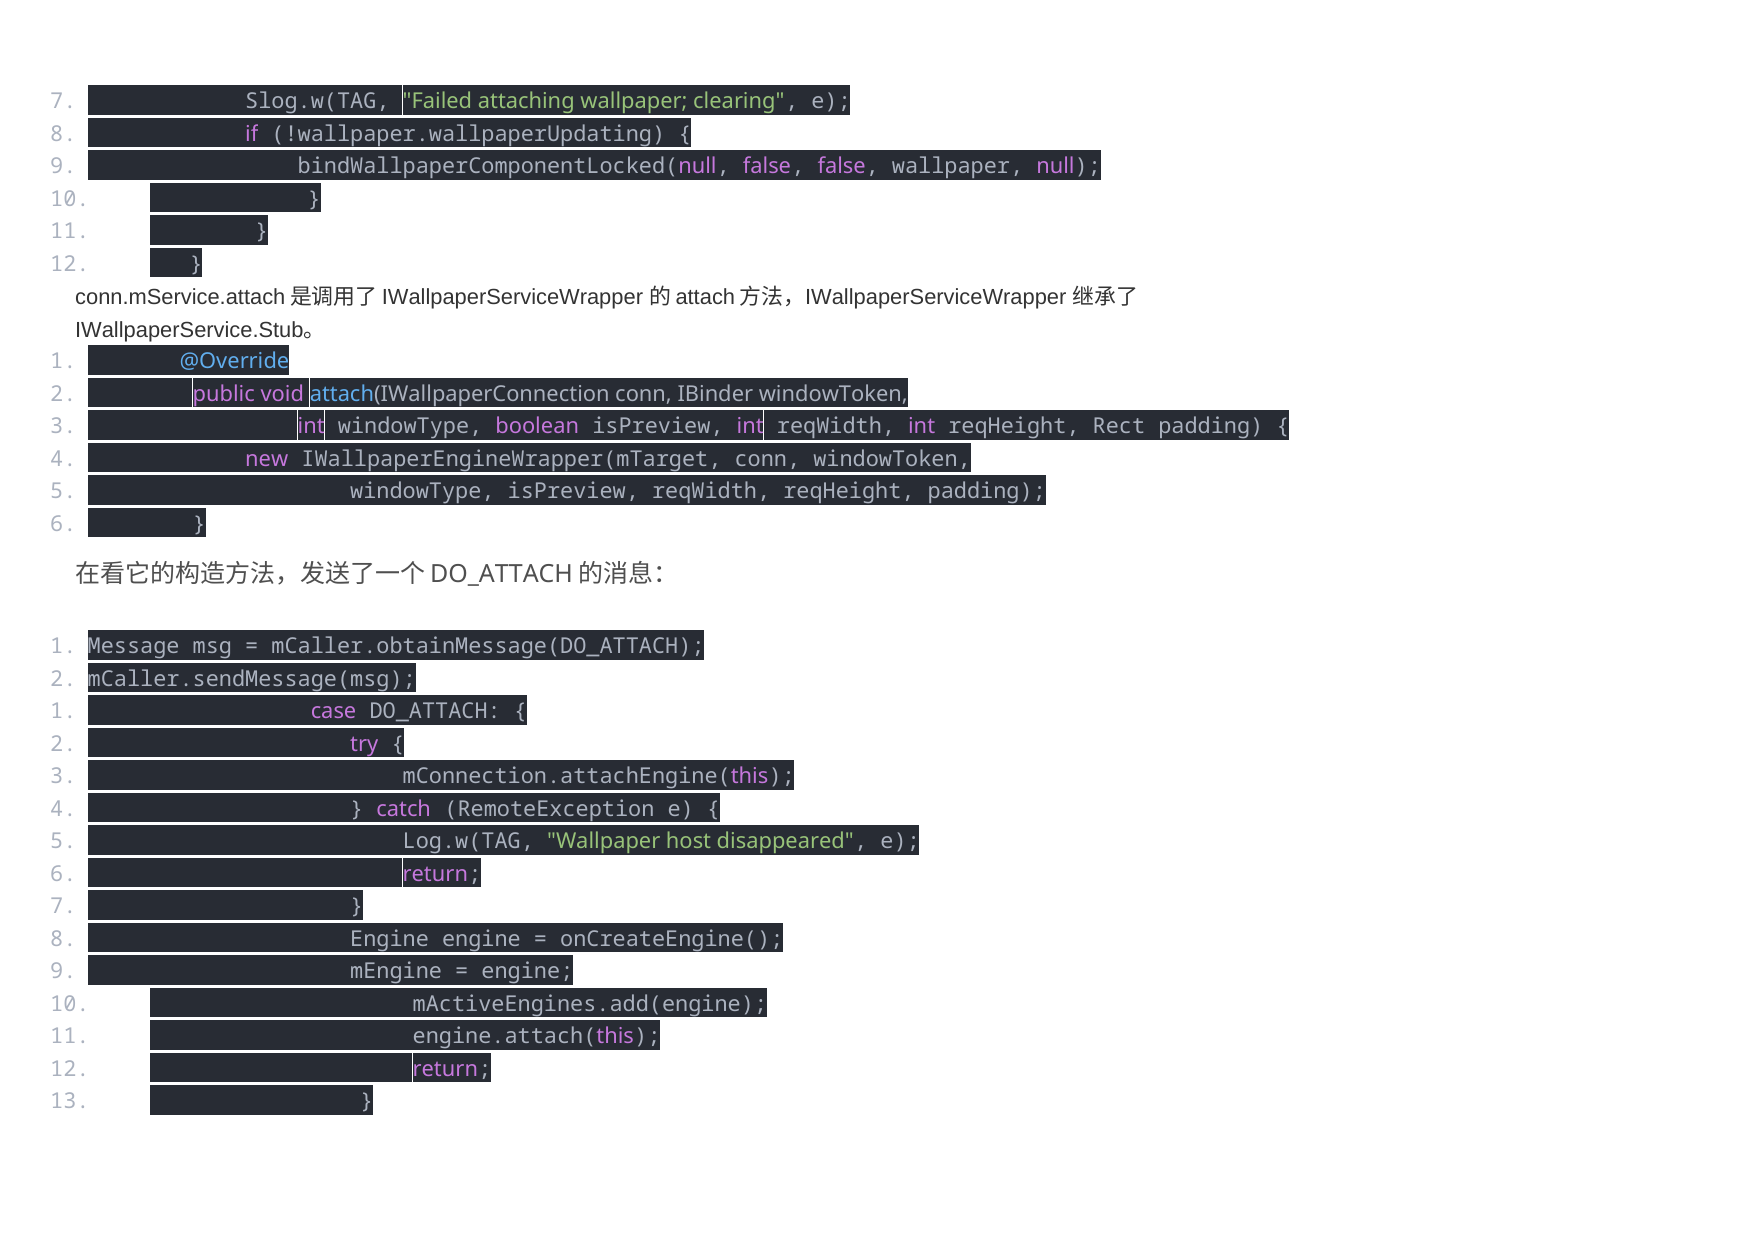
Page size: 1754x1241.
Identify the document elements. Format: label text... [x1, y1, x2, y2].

list mActiveEngines.add(engine); [50, 986, 1679, 1019]
list } [50, 506, 1679, 539]
list } [50, 246, 1679, 279]
list mConnection.attachEngine(this); [50, 759, 1679, 791]
list Message msg = mCaller.obtainMessage(DO_ATTACH); [50, 629, 1679, 661]
list public void attach(IWallpaperConnection conn, IBinder windowToken, [50, 376, 1679, 409]
list engine.attach(this); [50, 1019, 1679, 1051]
list mEngine = engine; [50, 954, 1679, 986]
list @Override [50, 344, 1679, 376]
text conn.mService.attach是调用了IWallpaperServiceWrapper 的attach方法，IWallpaperServiceWrapper 继承了 [75, 279, 1679, 311]
list } catch (RemoteException e) { [50, 791, 1679, 824]
list Slog.w(TAG, "Failed attaching wallpaper; clearing", e); [50, 84, 1679, 116]
list case DO_ATTACH: { [50, 694, 1679, 726]
list } [50, 889, 1679, 921]
list windowType, isPreview, reqWidth, reqHeight, padding); [50, 474, 1679, 506]
list return; [50, 1051, 1679, 1084]
list new IWallpaperEngineWrapper(mTarget, conn, windowToken, [50, 441, 1679, 474]
list } [50, 181, 1679, 214]
list bindWallpaperComponentLocked(null, false, false, wallpaper, null); [50, 149, 1679, 181]
list if (!wallpaper.wallpaperUpdating) { [50, 116, 1679, 149]
list mCaller.sendMessage(msg); [50, 661, 1679, 694]
list int windowType, boolean isPreview, int reqWidth, int reqHeight, Rect padding) { [50, 409, 1679, 441]
text 在看它的构造方法，发送了一个DO_ATTACH的消息： [75, 539, 1679, 604]
list Engine engine = onCreateEngine(); [50, 921, 1679, 954]
list Log.w(TAG, "Wallpaper host disappeared", e); [50, 824, 1679, 856]
list } [50, 214, 1679, 246]
list try { [50, 726, 1679, 759]
list return; [50, 856, 1679, 889]
text IWallpaperService.Stub。 [75, 311, 1679, 344]
list } [50, 1084, 1679, 1116]
